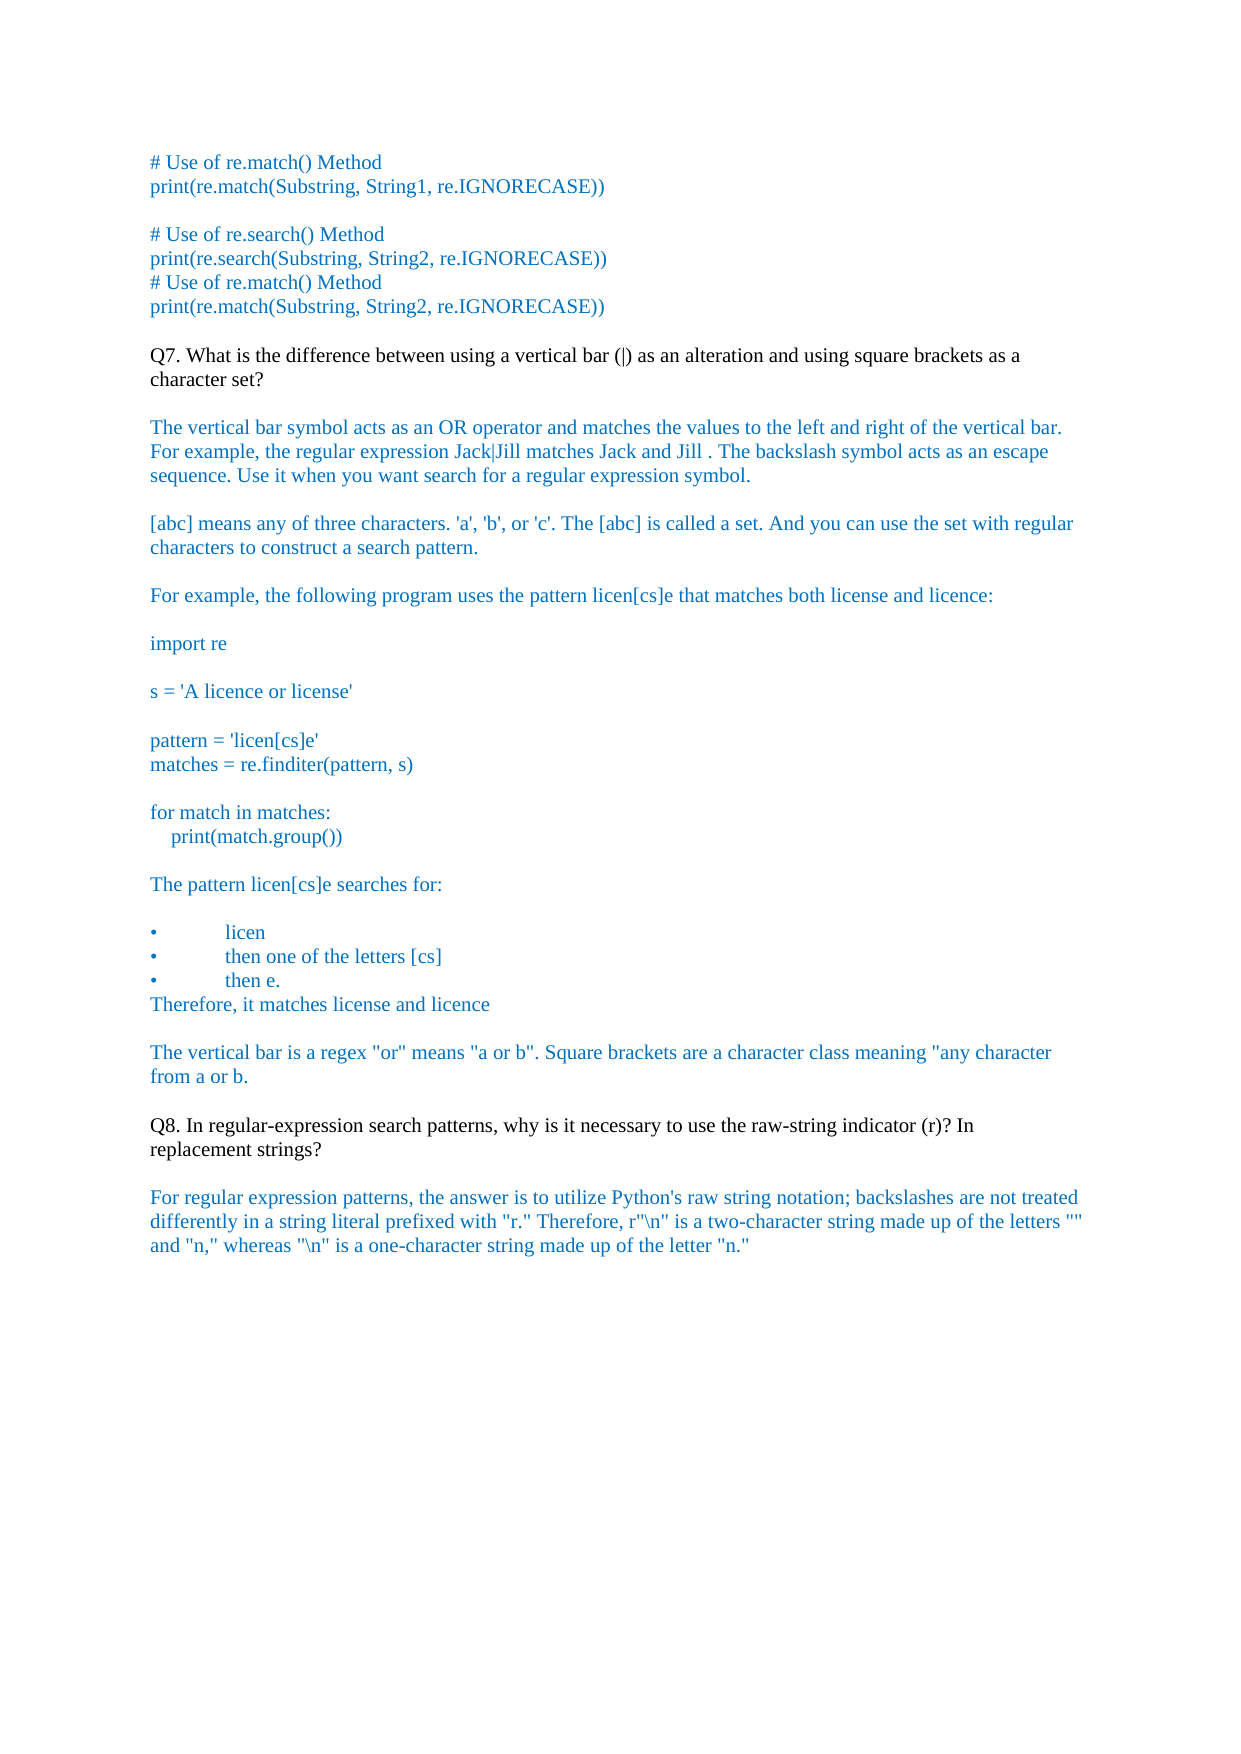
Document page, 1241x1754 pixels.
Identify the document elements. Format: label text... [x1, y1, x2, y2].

text [abc] means any of three characters. 'a', 'b', or 'c'. The [abc] is called a set. And you can use the set with regular characters to construct a search pattern. [150, 511, 1090, 559]
text • licen [150, 920, 1090, 944]
text The pattern licen[cs]e searches for: [150, 872, 1090, 896]
text Q8. In regular-expression search patterns, why is it necessary to use the raw-string indicator (r)? In replacement strings? [150, 1112, 1090, 1161]
text print(re.match(Substring, String1, re.IGNORECASE)) [150, 174, 1090, 198]
text The vertical bar symbol acts as an OR operator and matches the values to the left and right of the vertical bar. For example, the regular expression Jack|Jill matches Jack and Jill . The backslash symbol acts as an escape sequence. Use it when you want search for a regular expression symbol. [150, 415, 1090, 487]
text # Use of re.match() Method [150, 150, 1090, 174]
text print(re.search(Substring, String2, re.IGNORECASE)) [150, 246, 1090, 270]
text pattern = 'licen[cs]e' [150, 727, 1090, 752]
text matches = re.finditer(pattern, s) [150, 752, 1090, 776]
text for match in matches: [150, 800, 1090, 824]
text • then e. [150, 968, 1090, 992]
text For regular expression patterns, the answer is to utilize Python's raw string notation; backslashes are not treated differently in a string literal prefixed with "r." Therefore, r"\n" is a two-character string made up of the letters "" and "n," whereas "\n" is a one-character string made up of the letter "n." [150, 1185, 1090, 1257]
text print(match.group()) [150, 824, 1090, 848]
text The vertical bar is a regex "or" means "a or b". Square brackets are a character class meaning "any character from a or b. [150, 1040, 1090, 1088]
text Q7. What is the difference between using a vertical bar (|) as an alteration and using square brackets as a character set? [150, 342, 1090, 391]
text # Use of re.search() Method [150, 222, 1090, 246]
text import re [150, 631, 1090, 655]
text s = 'A licence or license' [150, 679, 1090, 703]
text • then one of the letters [cs] [150, 944, 1090, 968]
text For example, the following program uses the pattern licen[cs]e that matches both license and licence: [150, 583, 1090, 607]
text # Use of re.match() Method [150, 270, 1090, 294]
text Therefore, it matches license and licence [150, 992, 1090, 1016]
text print(re.match(Substring, String2, re.IGNORECASE)) [150, 294, 1090, 318]
